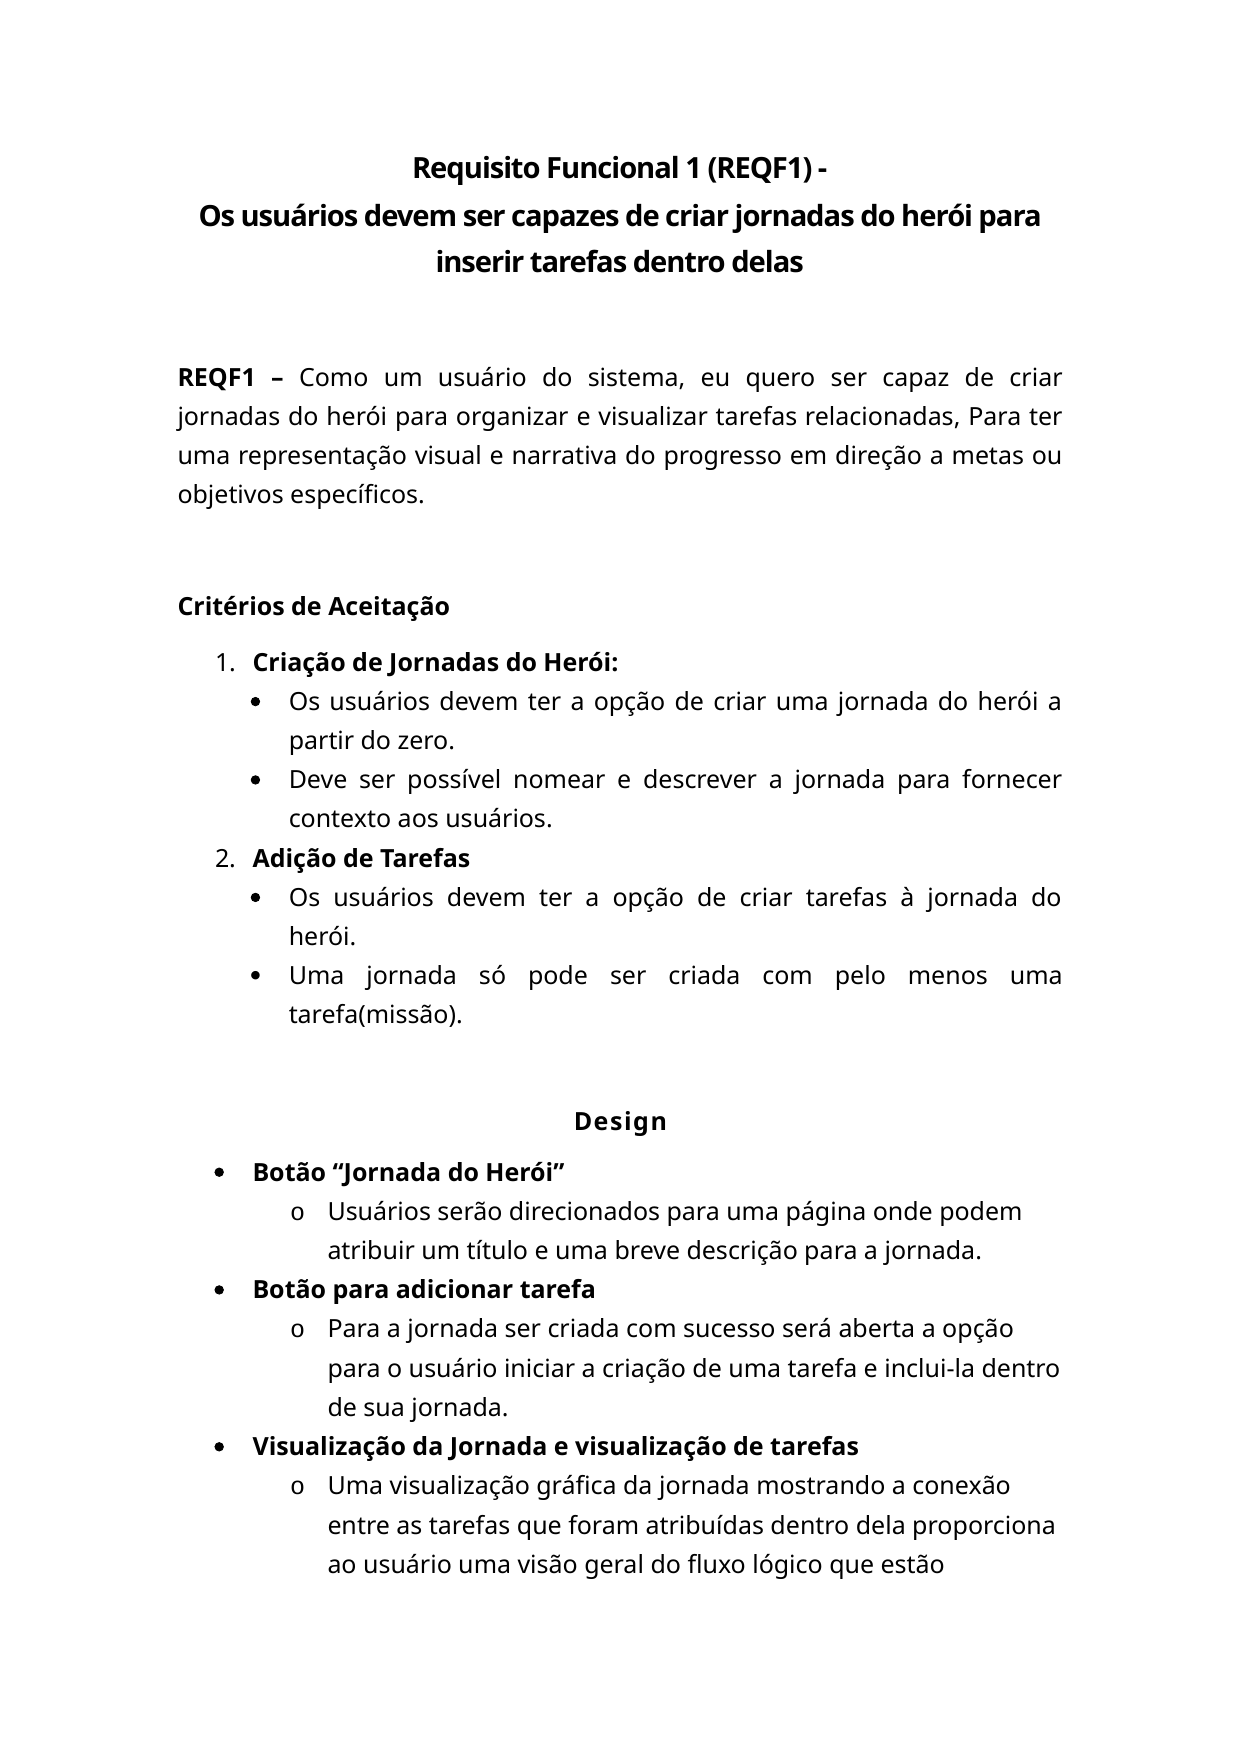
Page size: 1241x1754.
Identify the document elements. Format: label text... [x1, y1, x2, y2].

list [290, 1468, 1063, 1581]
list Adição de Tarefas [215, 840, 1063, 874]
list Botão “Jornada do Herói” [215, 1154, 1063, 1188]
list Usuários serão direcionados para uma página onde podem atribuir um título e uma breve descrição para a jornada. [290, 1193, 1063, 1267]
subtitle Design [177, 1103, 1063, 1137]
text REQF1 – Como um usuário do sistema, eu quero ser capaz de criar jornadas do herói para organizar e visualizar tarefas relacionadas, Para ter uma representação visual e narrativa do progresso em direção a metas ou objetivos específicos. [177, 359, 1063, 511]
title Requisito Funcional 1 (REQF1) - [177, 148, 1063, 187]
list Criação de Jornadas do Herói: [215, 644, 1063, 678]
list Uma jornada só pode ser criada com pelo menos uma tarefa(missão). [251, 958, 1063, 1031]
list Os usuários devem ter a opção de criar tarefas à jornada do herói. [251, 879, 1063, 953]
list Botão para adicionar tarefa [215, 1272, 1063, 1306]
list Visualização da Jornada e visualização de tarefas [215, 1429, 1063, 1463]
list Para a jornada ser criada com sucesso será aberta a opção para o usuário iniciar a criação de uma tarefa e inclui-la dentro de sua jornada. [290, 1311, 1063, 1424]
text Os usuários devem ser capazes de criar jornadas do herói para inserir tarefas dentro delas [177, 196, 1063, 281]
text Critérios de Aceitação [177, 588, 1063, 623]
list Deve ser possível nomear e descrever a jornada para fornecer contexto aos usuários. [251, 762, 1063, 835]
list Os usuários devem ter a opção de criar uma jornada do herói a partir do zero. [251, 683, 1063, 757]
